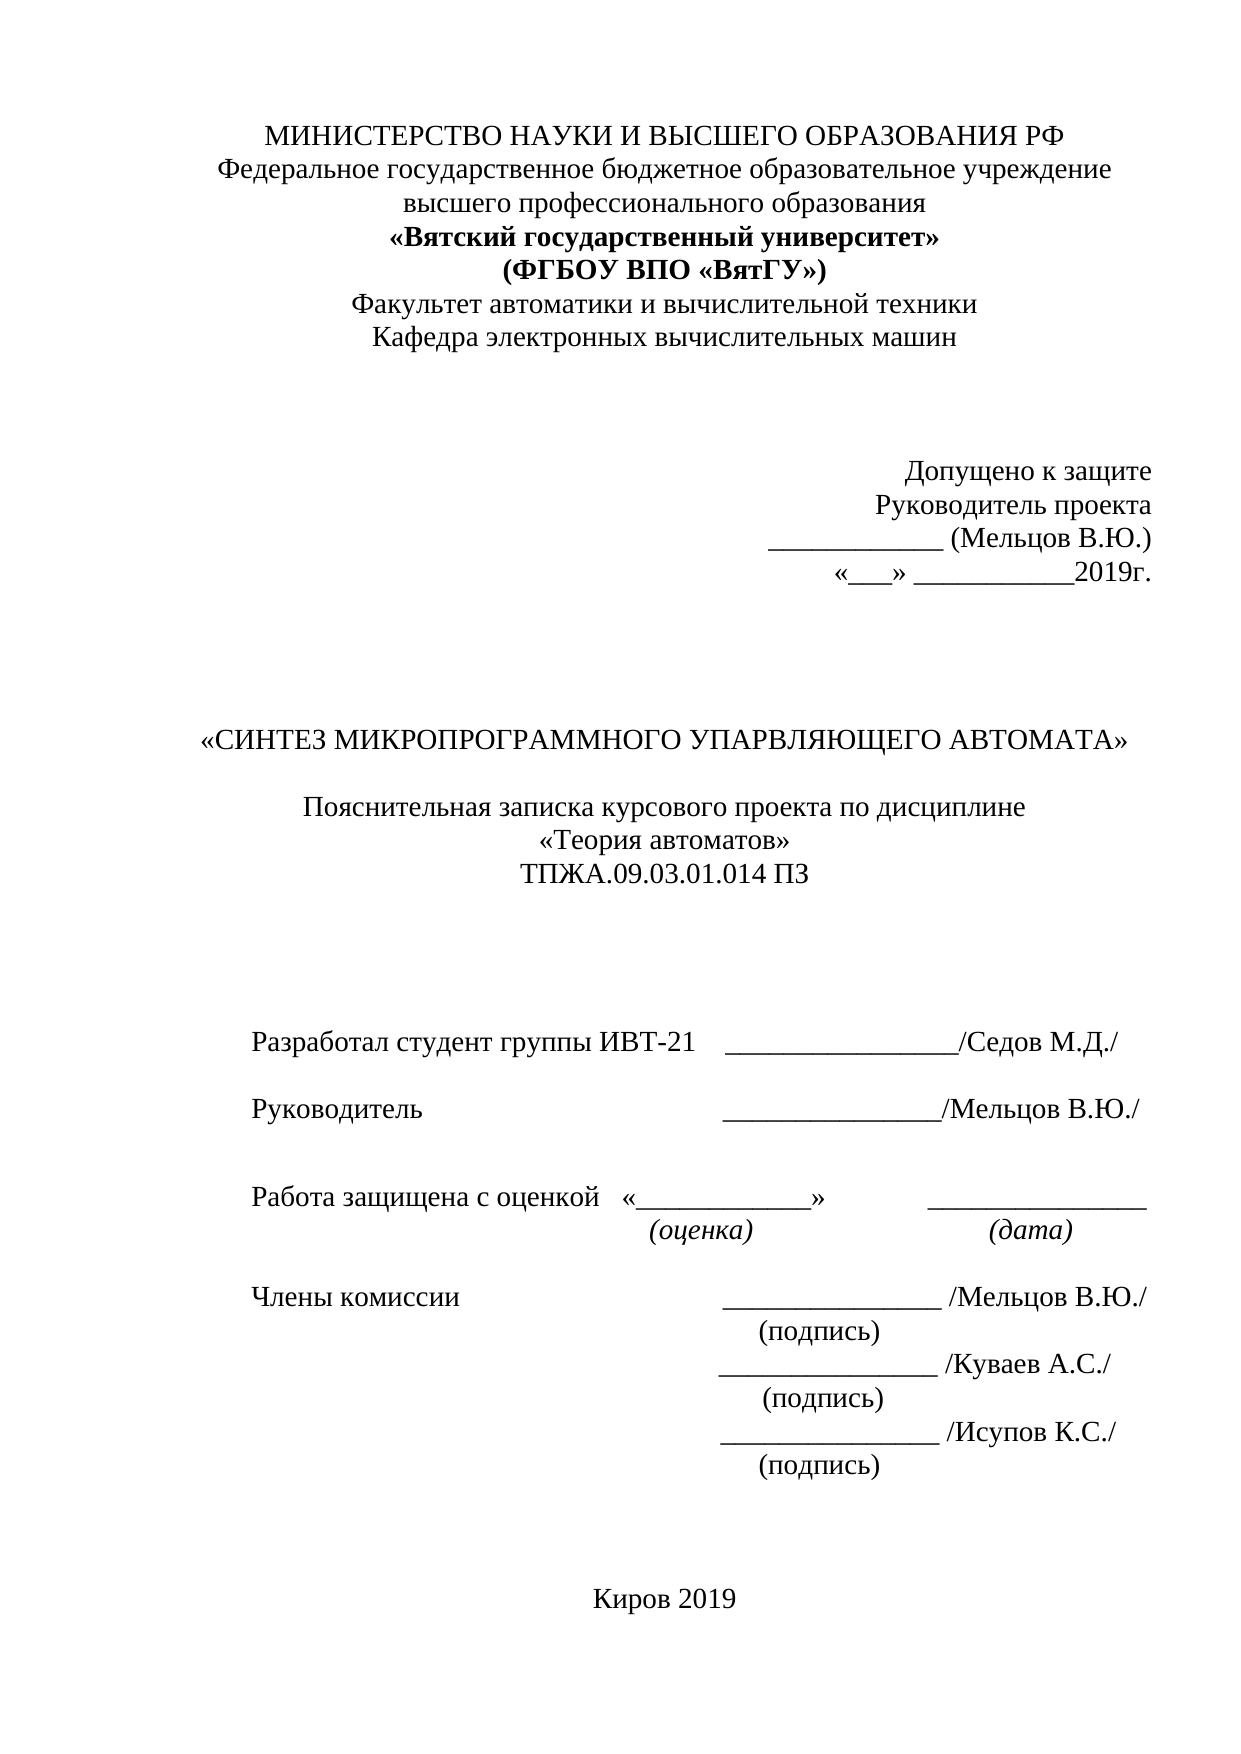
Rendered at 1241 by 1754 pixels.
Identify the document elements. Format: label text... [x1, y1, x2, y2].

text Члены комиссии _______________ /Мельцов В.Ю./ [177, 1279, 1152, 1313]
text (оценка) (дата) [177, 1212, 1152, 1246]
text «Вятский государственный университет» [177, 219, 1152, 252]
text «СИНТЕЗ МИКРОПРОГРАММНОГО УПАРВЛЯЮЩЕГО АВТОМАТА» [177, 722, 1152, 755]
text Руководитель проекта [177, 487, 1152, 521]
text ТПЖА.09.03.01.014 ПЗ [177, 856, 1152, 889]
text (подпись) [177, 1313, 1152, 1347]
text (подпись) [177, 1447, 1152, 1481]
text «___» ___________2019г. [177, 554, 1152, 588]
text МИНИСТЕРСТВО НАУКИ И ВЫСШЕГО ОБРАЗОВАНИЯ РФ [177, 118, 1152, 152]
text Пояснительная записка курсового проекта по дисциплине [177, 789, 1152, 822]
text Допущено к защите [177, 453, 1152, 487]
text _______________ /Исупов К.С./ [177, 1414, 1152, 1447]
text «Теория автоматов» [177, 822, 1152, 856]
text Киров 2019 [177, 1581, 1152, 1615]
text Разработал студент группы ИВТ-21 ________________/Седов М.Д./ [177, 1024, 1152, 1057]
text Кафедра электронных вычислительных машин [177, 319, 1152, 353]
text ____________ (Мельцов В.Ю.) [177, 521, 1152, 554]
text высшего профессионального образования [177, 185, 1152, 219]
text Руководитель _______________/Мельцов В.Ю./ [177, 1091, 1152, 1124]
text Работа защищена с оценкой «____________» _______________ [177, 1179, 1152, 1212]
text (подпись) [177, 1380, 1152, 1414]
text Федеральное государственное бюджетное образовательное учреждение [177, 152, 1152, 185]
text (ФГБОУ ВПО «ВятГУ») [177, 252, 1152, 286]
text _______________ /Куваев А.С./ [177, 1347, 1152, 1380]
text Факультет автоматики и вычислительной техники [177, 286, 1152, 319]
